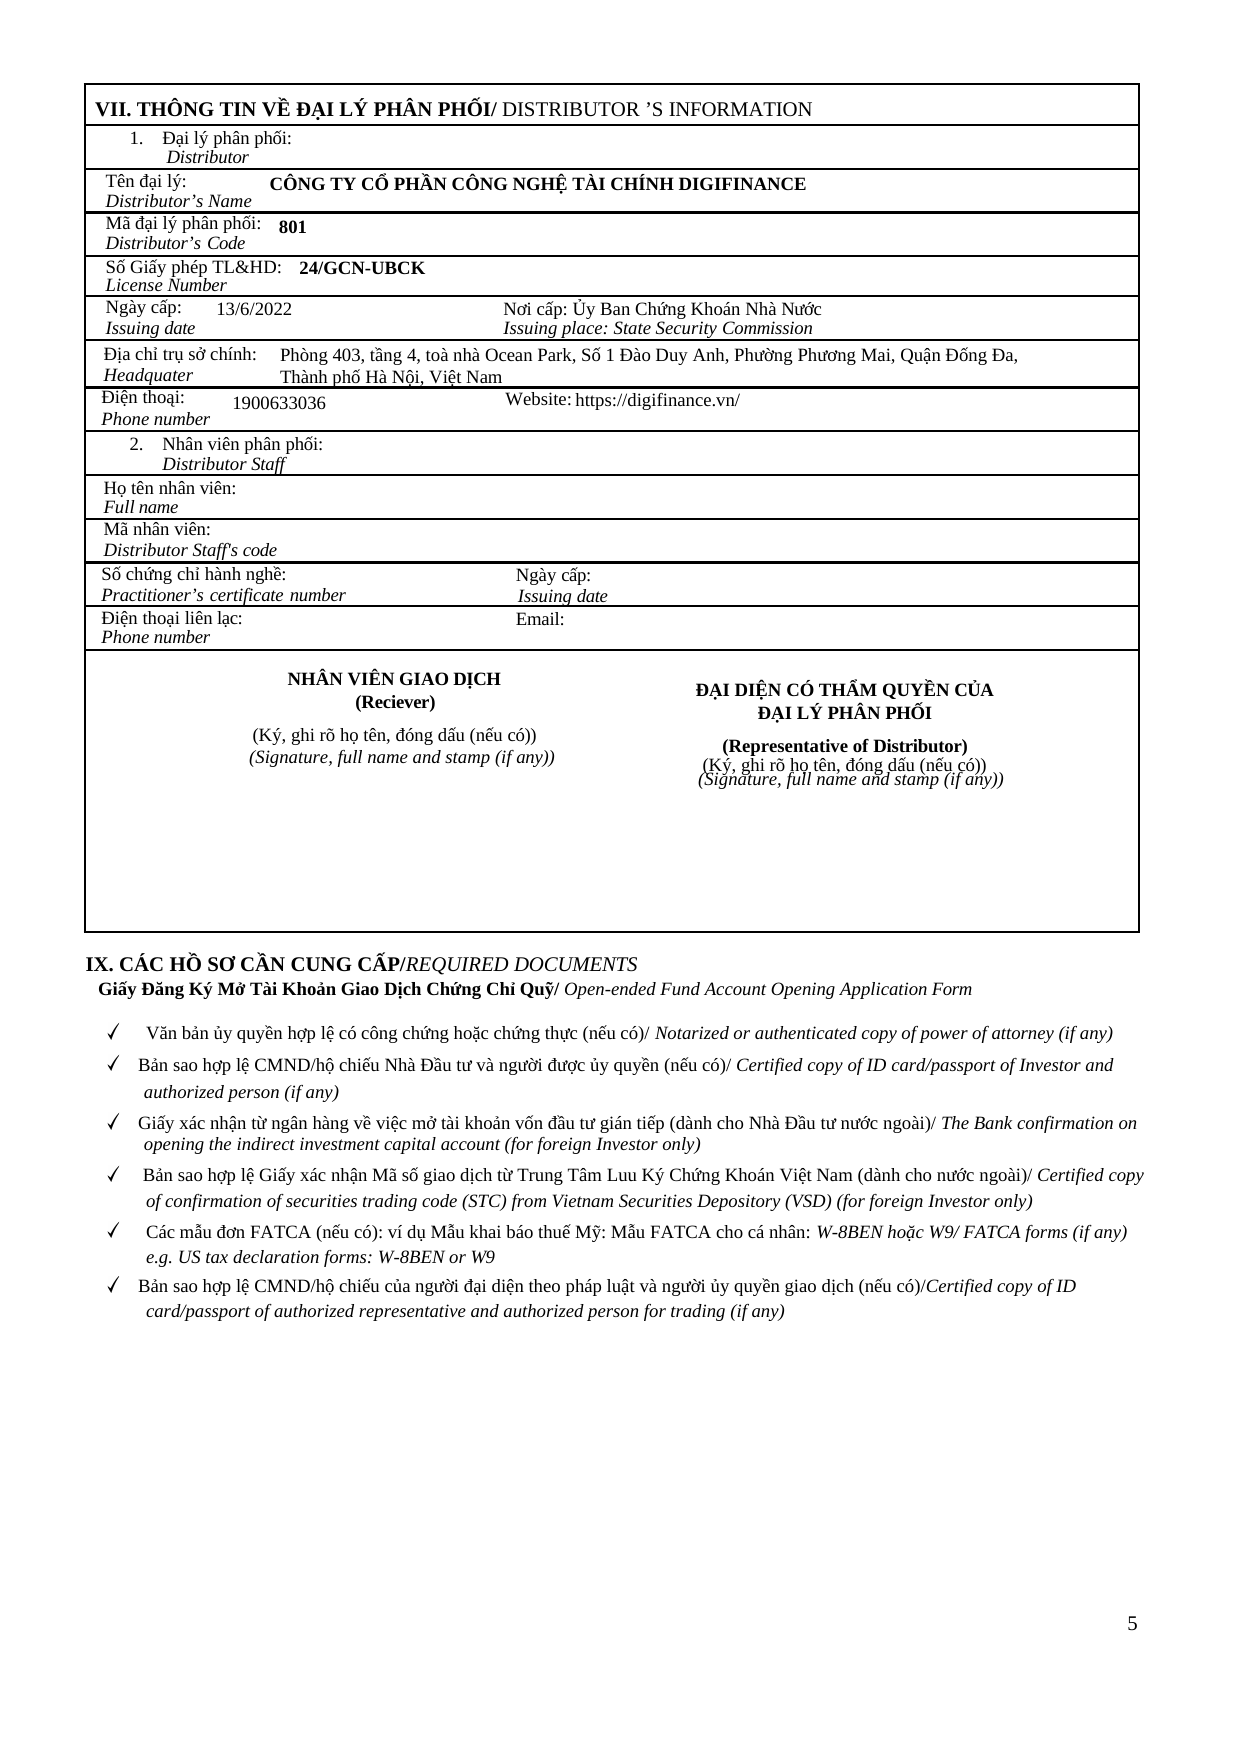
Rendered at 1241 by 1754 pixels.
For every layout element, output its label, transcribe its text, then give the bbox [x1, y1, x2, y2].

table_cell Địa chỉ trụ sở chính: Headquater [86, 341, 1138, 386]
table_header VII. THÔNG TIN VỀ ĐẠI LÝ PHÂN PHỐI/ DISTRIBUTOR ’S INFORMATION [86, 85, 1138, 124]
table_cell Mã đại lý phân phối: Distributor’s Code [86, 214, 1138, 255]
text Bản sao hợp lệ CMND/hộ chiếu của người đại diện theo pháp luật và người ủy quyền giao dịch (nếu có)/Certified copy of ID card/passport of authorized representative and authorized person for trading (if any) [108, 1273, 1159, 1322]
table_cell Điện thoąi: Website: Phone number [86, 389, 1138, 430]
text Bản sao hợp lệ Giấy xác nhận Mã số giao dịch từ Trung Tâm Luu Ký Chứng Khoán Việt Nam (dành cho nước ngoài)/ Certified copy of confirmation of securities trading code (STC) from Vietnam Securities Depository (VSD) (for foreign Investor only) [108, 1162, 1148, 1211]
text Các mẫu đơn FATCA (nếu có): ví dụ Mẫu khai báo thuế Mỹ: Mẫu FATCA cho cá nhân: W-8BEN hoặc W9/ FATCA forms (if any) [108, 1218, 1159, 1245]
table_cell Tên đại lý: Distributor’s Name [86, 170, 1138, 211]
table_cell 2. Nhân viên phân phối: Distributor Staff [86, 432, 1138, 474]
table_cell Điện thoại liên lạc: Email: Phone number [86, 607, 1138, 649]
text Văn bản ủy quyền hợp lệ có công chứng hoặc chứng thực (nếu có)/ Notarized or authenticated copy of power of attorney (if any) [108, 1020, 1159, 1046]
text Bản sao hợp lệ CMND/hộ chiếu Nhà Đầu tư và người được ủy quyền (nếu có)/ Certified copy of ID card/passport of Investor and authorized person (if any) [108, 1052, 1159, 1103]
table_cell Họ tên nhân viên: Full name [86, 476, 1138, 518]
table_cell Số Giấy phép TL&HD: License Number [86, 257, 1138, 295]
text Giấy Đăng Ký Mở Tài Khoản Giao Dịch Chứng Chỉ Quỹ/ Open-ended Fund Account Opening Application Form [98, 978, 1159, 1000]
text IX. CÁC HỒ SƠ CẦN CUNG CẤP/REQUIRED DOCUMENTS [85, 952, 1159, 976]
picture [107, 1022, 120, 1040]
picture [107, 1165, 120, 1182]
table_cell NHÂN VIÊN GIAO DỊCH ĐẠI DIỆN CÓ THẨM QUYỀN CỦA (Reciever) ĐẠI LÝ PHÂN PHỐI (Ký, ghi rõ họ tên, đóng dấu (nếu có)) (Representative of Distributor) (Signature, full name and stamp (if any)) (Ký, ghi rõ họ tên, đóng dấu (nếu có)) (Signature, full name and stamp (if any)) [86, 651, 1138, 931]
picture [107, 1221, 120, 1238]
text e.g. US tax declaration forms: W-8BEN or W9 [146, 1246, 1159, 1267]
picture [107, 1112, 120, 1130]
table_cell Mã nhân viên: Distributor Staff's code [86, 520, 1138, 561]
table_cell Số chứng chỉ hành nghề: Ngày cấp: Practitioner’s certificate number Issuing date [86, 564, 1138, 605]
picture [107, 1054, 120, 1071]
picture [107, 1276, 120, 1293]
table_cell 1. Đại lý phân phối: Distributor [86, 126, 1138, 168]
text Giấy xác nhận từ ngân hàng về việc mở tài khoản vốn đầu tư gián tiếp (dành cho Nhà Đầu tư nước ngoài)/ The Bank confirmation on opening the indirect investment capital account (for foreign Investor only) [108, 1111, 1159, 1154]
table_cell Ngày cấp: Nơi cấp: Ủy Ban Chứng Khoán Nhà Nước Issuing date Issuing place: State Security Commission [86, 297, 1138, 338]
